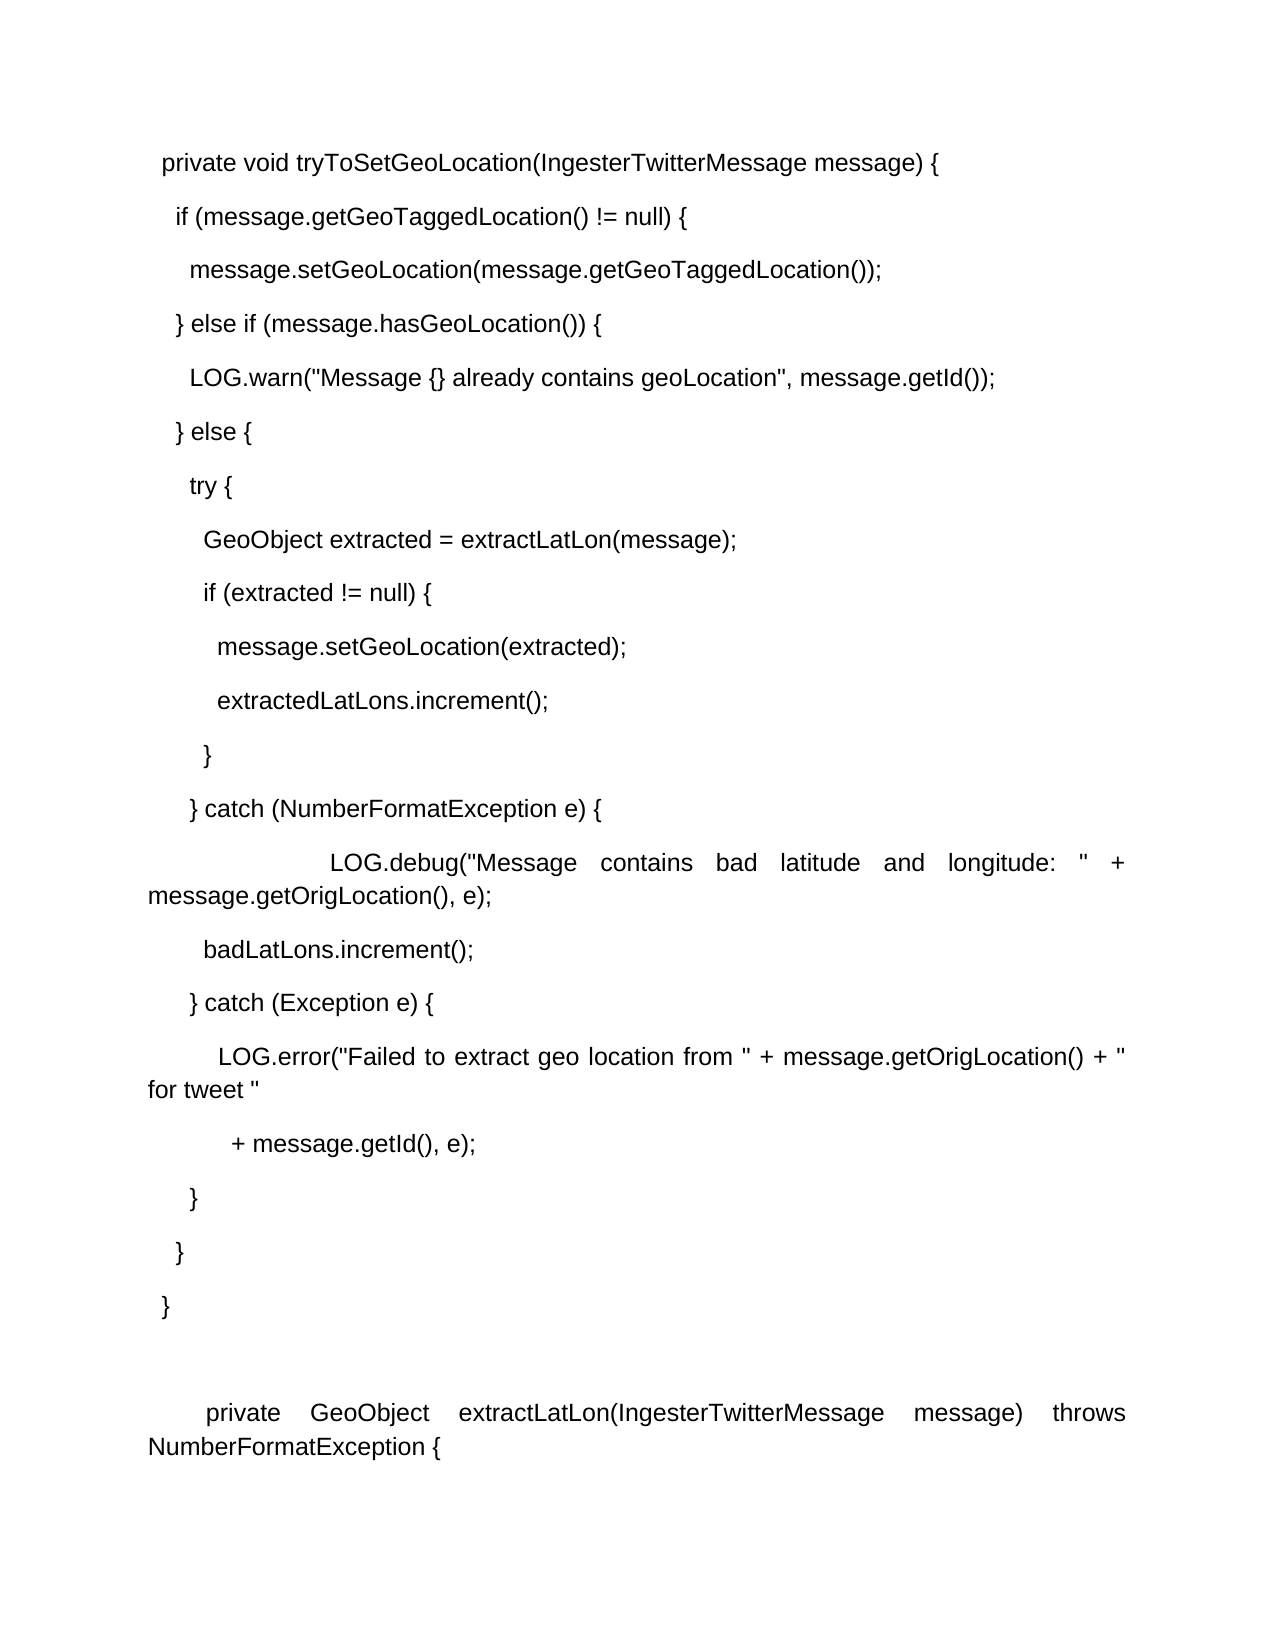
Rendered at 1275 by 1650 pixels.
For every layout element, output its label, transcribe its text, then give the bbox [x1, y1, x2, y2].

text } else if (message.hasGeoLocation()) { [148, 309, 1127, 338]
text if (message.getGeoTaggedLocation() != null) { [148, 201, 1127, 230]
text badLatLons.increment(); [148, 934, 1127, 963]
text + message.getId(), e); [148, 1129, 1127, 1158]
text GeoObject extracted = extractLatLon(message); [148, 524, 1127, 553]
text } [148, 740, 1127, 769]
text message.setGeoLocation(extracted); [148, 632, 1127, 661]
text try { [148, 471, 1127, 499]
text private GeoObject extractLatLon(IngesterTwitterMessage message) throws NumberFormatException { [148, 1398, 1127, 1460]
text LOG.error("Failed to extract geo location from " + message.getOrigLocation() + " for tweet " [148, 1042, 1127, 1104]
text } [148, 1237, 1127, 1266]
text } else { [148, 417, 1127, 446]
text if (extracted != null) { [148, 578, 1127, 607]
text private void tryToSetGeoLocation(IngesterTwitterMessage message) { [148, 148, 1127, 176]
text extractedLatLons.increment(); [148, 686, 1127, 715]
text LOG.warn("Message {} already contains geoLocation", message.getId()); [148, 363, 1127, 392]
text LOG.debug("Message contains bad latitude and longitude: " + message.getOrigLocation(), e); [148, 848, 1127, 909]
text } catch (NumberFormatException e) { [148, 794, 1127, 823]
text message.setGeoLocation(message.getGeoTaggedLocation()); [148, 255, 1127, 284]
text } catch (Exception e) { [148, 988, 1127, 1017]
text } [148, 1183, 1127, 1212]
text } [148, 1291, 1127, 1319]
